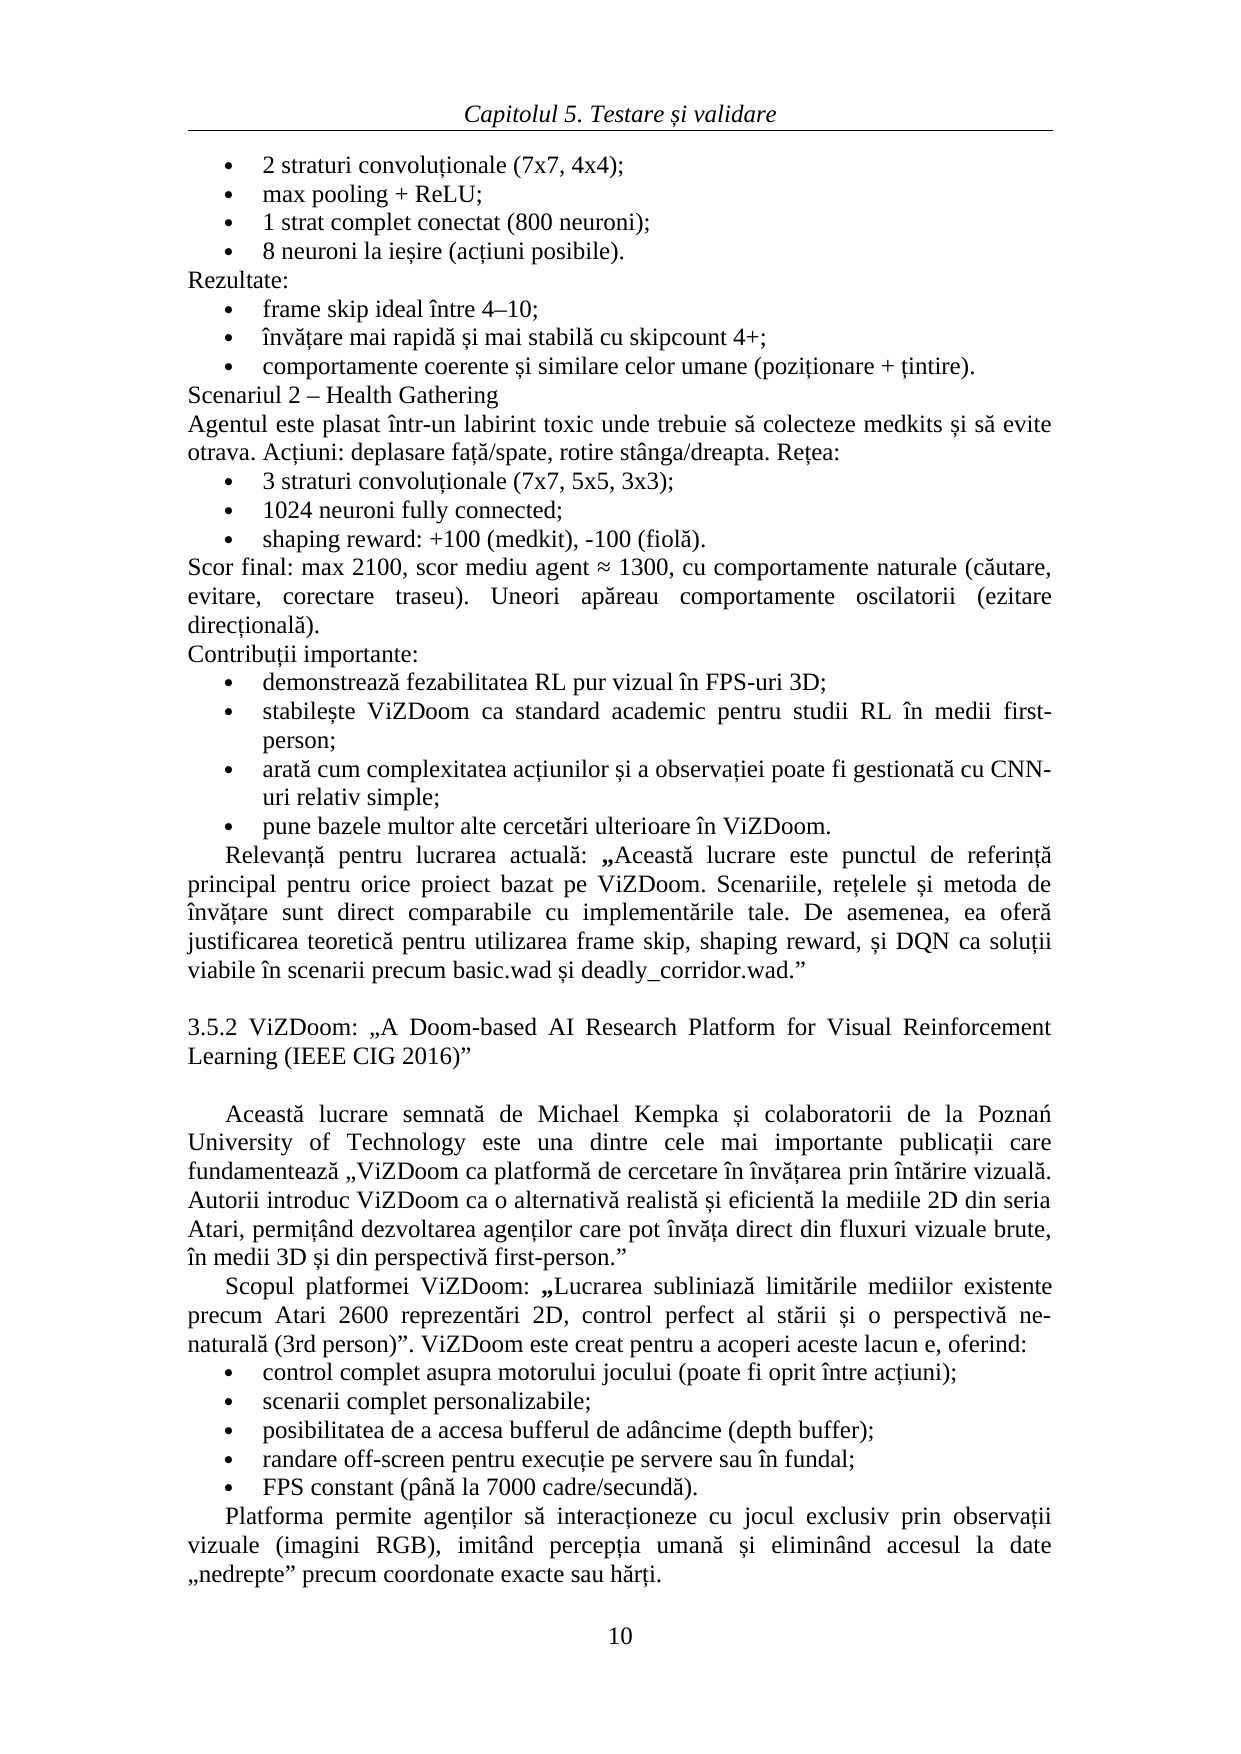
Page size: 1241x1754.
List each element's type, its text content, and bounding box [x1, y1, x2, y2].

text Scopul platformei ViZDoom: „Lucrarea subliniază limitările mediilor existente precum Atari 2600 reprezentări 2D, control perfect al stării și o perspectivă ne-naturală (3rd person)”. ViZDoom este creat pentru a acoperi aceste lacun e, oferind: [187, 1271, 1053, 1357]
list 2 straturi convoluționale (7x7, 4x4); [225, 150, 1053, 179]
list 8 neuroni la ieșire (acțiuni posibile). [225, 236, 1053, 265]
text Platforma permite agenților să interacționeze cu jocul exclusiv prin observații vizuale (imagini RGB), imitând percepția umană și eliminând accesul la date „nedrepte” precum coordonate exacte sau hărți. [187, 1501, 1053, 1587]
list max pooling + ReLU; [225, 179, 1053, 207]
list 1024 neuroni fully connected; [225, 495, 1053, 524]
list comportamente coerente și similare celor umane (poziționare + țintire). [225, 351, 1053, 380]
list FPS constant (până la 7000 cadre/secundă). [225, 1472, 1053, 1501]
list randare off-screen pentru execuție pe servere sau în fundal; [225, 1444, 1053, 1472]
list pune bazele multor alte cercetări ulterioare în ViZDoom. [225, 811, 1053, 840]
list învățare mai rapidă și mai stabilă cu skipcount 4+; [225, 322, 1053, 351]
text Rezultate: [187, 265, 1053, 294]
list stabilește ViZDoom ca standard academic pentru studii RL în medii first-person; [225, 696, 1053, 754]
list arată cum complexitatea acțiunilor și a observației poate fi gestionată cu CNN-uri relativ simple; [225, 754, 1053, 811]
text Scor final: max 2100, scor mediu agent ≈ 1300, cu comportamente naturale (căutare, evitare, corectare traseu). Uneori apăreau comportamente oscilatorii (ezitare direcțională). [187, 552, 1053, 639]
list frame skip ideal între 4–10; [225, 294, 1053, 322]
text Relevanță pentru lucrarea actuală: „Această lucrare este punctul de referință principal pentru orice proiect bazat pe ViZDoom. Scenariile, rețelele și metoda de învățare sunt direct comparabile cu implementările tale. De asemenea, ea oferă justificarea teoretică pentru utilizarea frame skip, shaping reward, și DQN ca soluții viabile în scenarii precum basic.wad și deadly_corridor.wad.” [187, 840, 1053, 984]
text Contribuții importante: [187, 639, 1053, 667]
list posibilitatea de a accesa bufferul de adâncime (depth buffer); [225, 1415, 1053, 1444]
list 1 strat complet conectat (800 neuroni); [225, 207, 1053, 236]
list shaping reward: +100 (medkit), -100 (fiolă). [225, 524, 1053, 552]
text 3.5.2 ViZDoom: „A Doom-based AI Research Platform for Visual Reinforcement Learning (IEEE CIG 2016)” [187, 1012, 1053, 1070]
list scenarii complet personalizabile; [225, 1386, 1053, 1415]
list control complet asupra motorului jocului (poate fi oprit între acțiuni); [225, 1357, 1053, 1386]
list demonstrează fezabilitatea RL pur vizual în FPS-uri 3D; [225, 667, 1053, 696]
text Scenariul 2 – Health Gathering [187, 380, 1053, 409]
list 3 straturi convoluționale (7x7, 5x5, 3x3); [225, 466, 1053, 495]
text Agentul este plasat într-un labirint toxic unde trebuie să colecteze medkits și să evite otrava. Acțiuni: deplasare față/spate, rotire stânga/dreapta. Rețea: [187, 409, 1053, 466]
text Această lucrare semnată de Michael Kempka și colaboratorii de la Poznań University of Technology este una dintre cele mai importante publicații care fundamentează „ViZDoom ca platformă de cercetare în învățarea prin întărire vizuală. Autorii introduc ViZDoom ca o alternativă realistă și eficientă la mediile 2D din seria Atari, permițând dezvoltarea agenților care pot învăța direct din fluxuri vizuale brute, în medii 3D și din perspectivă first-person.” [187, 1099, 1053, 1271]
